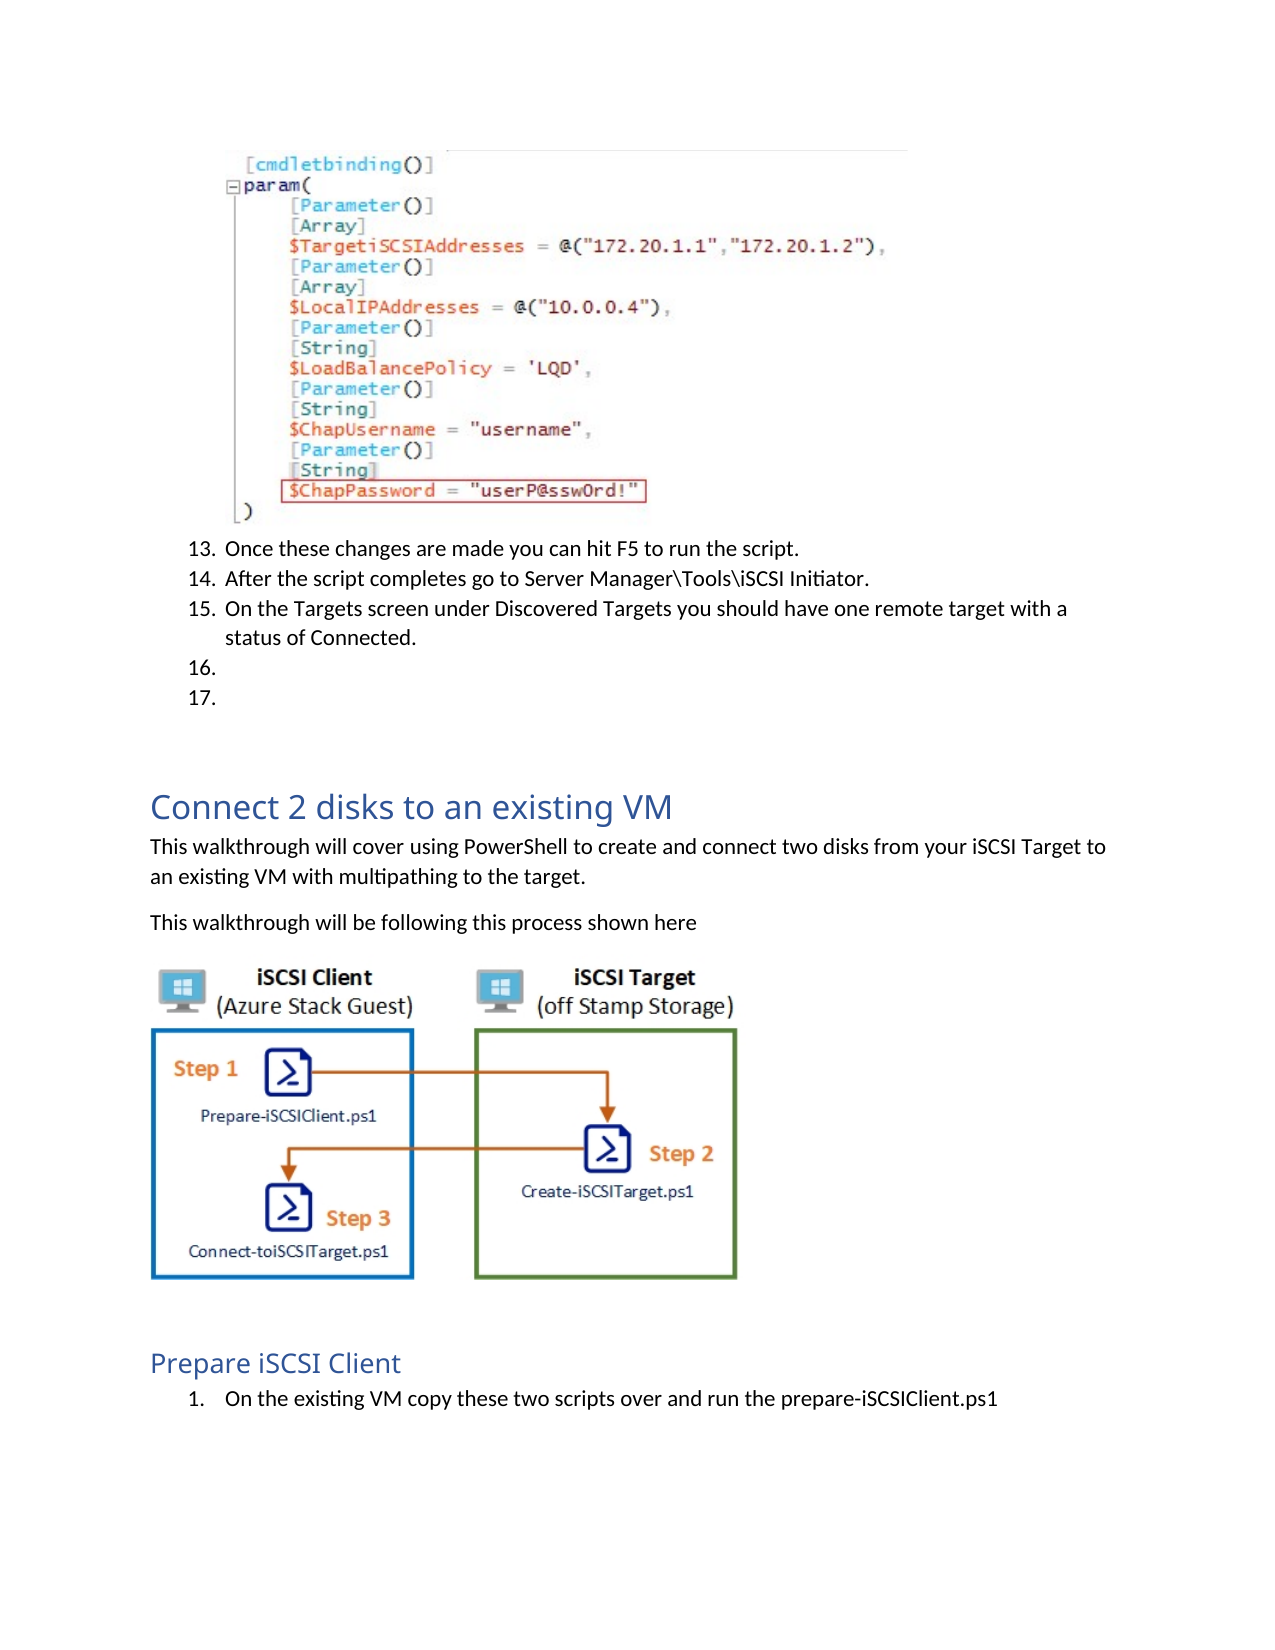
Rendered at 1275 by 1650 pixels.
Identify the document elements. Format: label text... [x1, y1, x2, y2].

text This walkthrough will cover using PowerShell to create and connect two disks from your iSCSI Target to an existing VM with multipathing to the target. [150, 832, 1125, 890]
subtitle Connect 2 disks to an existing VM [150, 784, 1125, 829]
picture [225, 150, 908, 533]
subtitle Prepare iSCSI Client [150, 1345, 1125, 1382]
text This walkthrough will be following this process shown here [150, 908, 1125, 936]
list Once these changes are made you can hit F5 to run the script. [187, 534, 1125, 562]
list After the script completes go to Server Manager\Tools\iSCSI Initiator. [187, 564, 1125, 592]
list On the existing VM copy these two scripts over and run the prepare-iSCSIClient.ps1 [187, 1384, 1125, 1412]
picture [150, 954, 747, 1280]
list On the Targets screen under Discovered Targets you should have one remote target with a status of Connected. [187, 594, 1125, 652]
